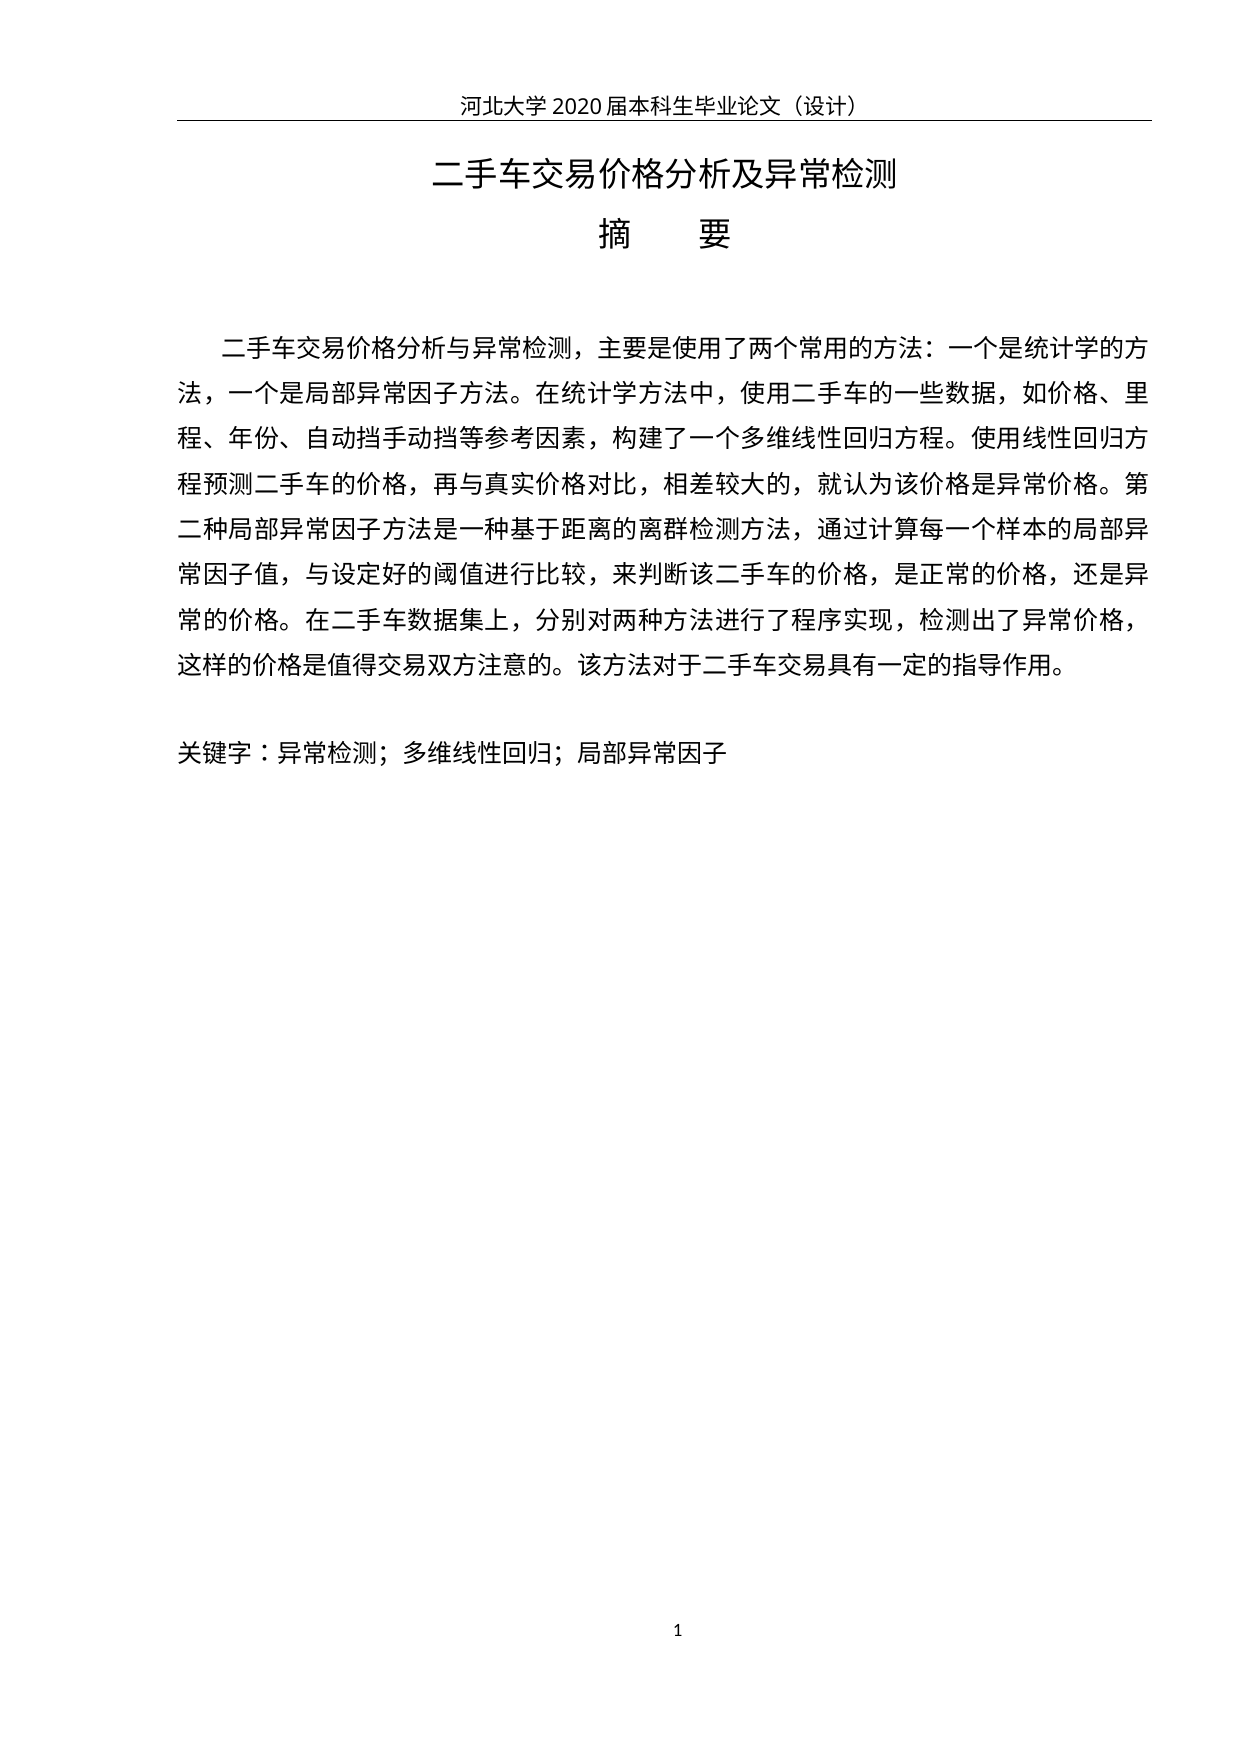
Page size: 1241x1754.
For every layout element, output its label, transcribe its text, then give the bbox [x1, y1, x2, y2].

text 二手车交易价格分析及异常检测 [177, 148, 1152, 196]
text 摘 要 [177, 208, 1152, 256]
text 二手车交易价格分析与异常检测，主要是使用了两个常用的方法：一个是统计学的方法，一个是局部异常因子方法。在统计学方法中，使用二手车的一些数据，如价格、里程、年份、自动挡手动挡等参考因素，构建了一个多维线性回归方程。使用线性回归方程预测二手车的价格，再与真实价格对比，相差较大的，就认为该价格是异常价格。第二种局部异常因子方法是一种基于距离的离群检测方法，通过计算每一个样本的局部异常因子值，与设定好的阈值进行比较，来判断该二手车的价格，是正常的价格，还是异常的价格。在二手车数据集上，分别对两种方法进行了程序实现，检测出了异常价格，这样的价格是值得交易双方注意的。该方法对于二手车交易具有一定的指导作用。 [177, 328, 1152, 682]
text 关键字：异常检测；多维线性回归；局部异常因子 [177, 733, 1152, 769]
